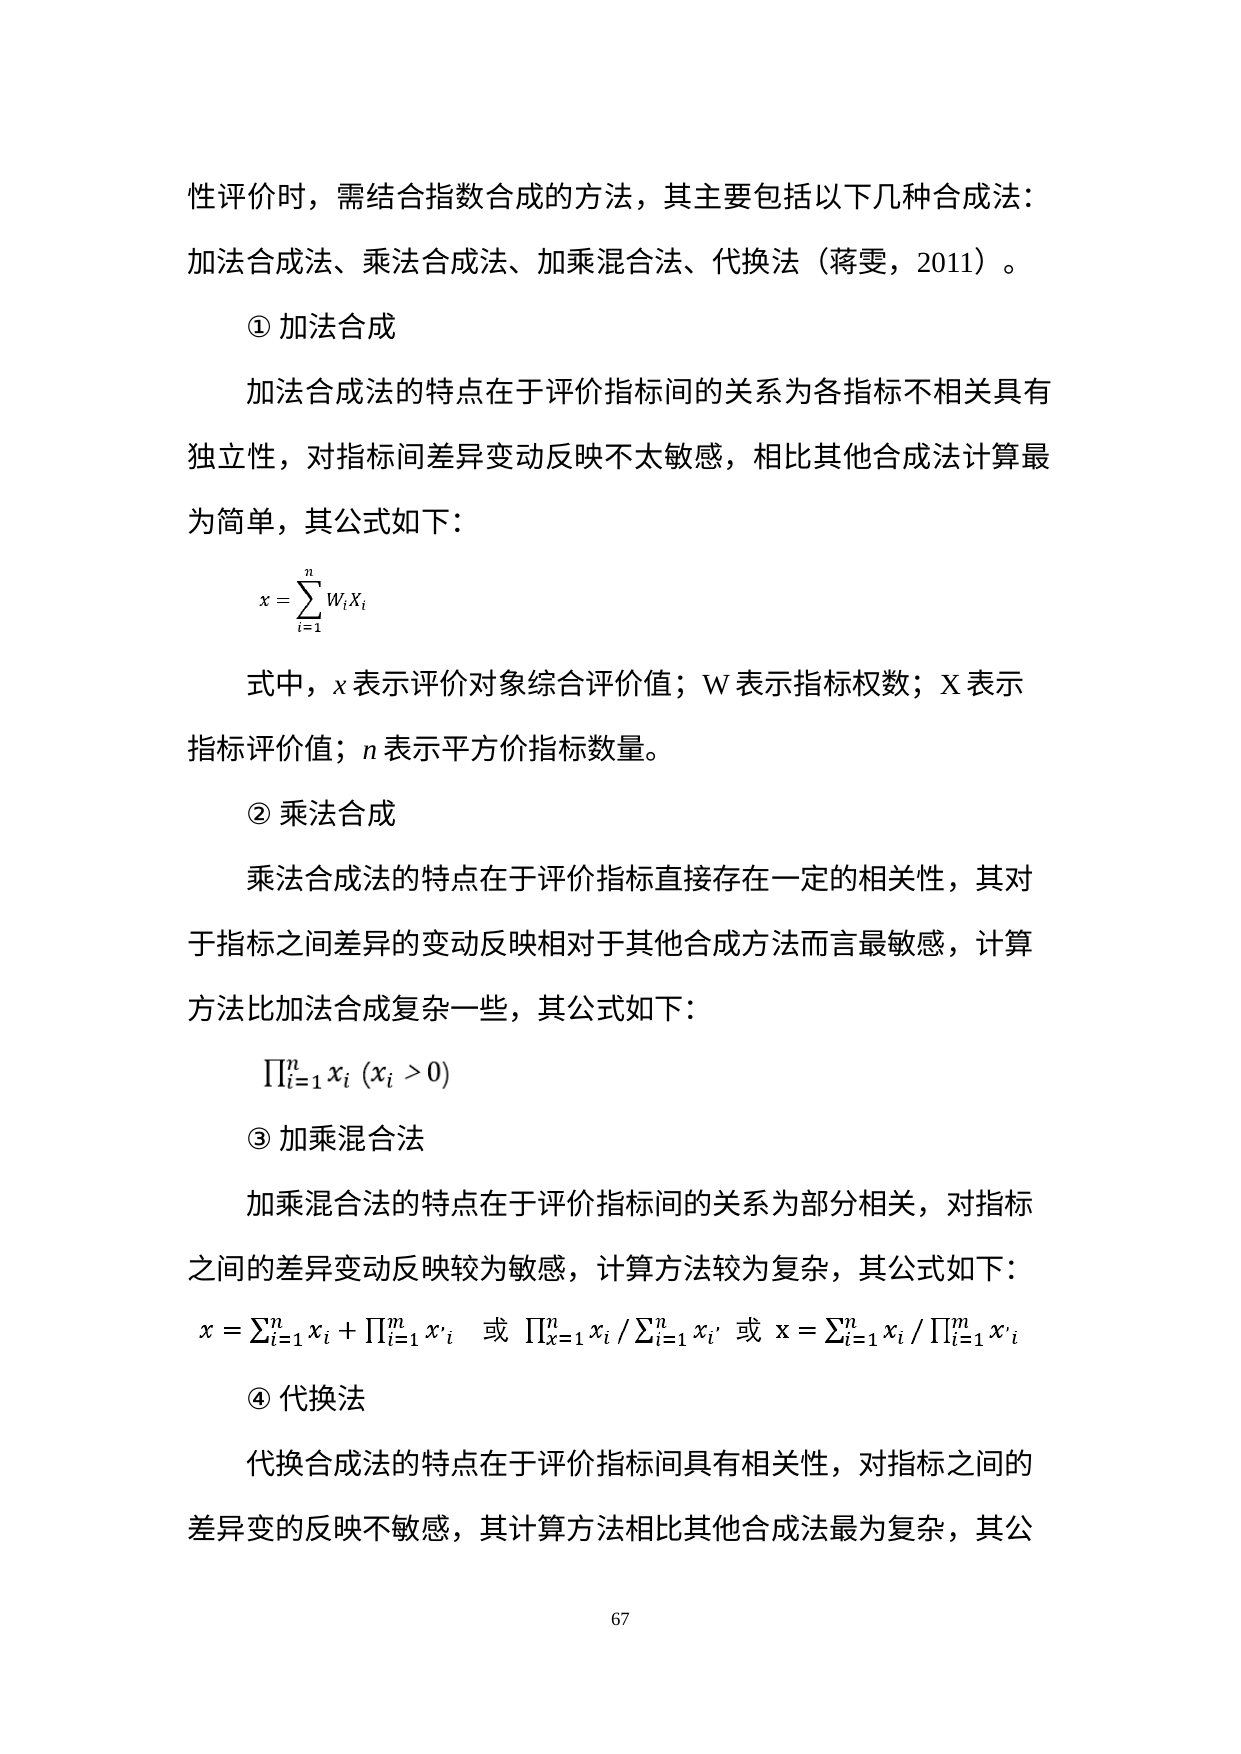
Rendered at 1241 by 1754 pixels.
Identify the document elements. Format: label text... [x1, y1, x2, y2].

picture [245, 562, 378, 639]
picture [245, 1046, 462, 1098]
picture [187, 1309, 1029, 1355]
text 加乘混合法的特点在于评价指标间的关系为部分相关，对指标之间的差异变动反映较为敏感，计算方法较为复杂，其公式如下： [187, 1169, 1053, 1299]
text ① 加法合成 [187, 292, 1053, 357]
text 乘法合成法的特点在于评价指标直接存在一定的相关性，其对于指标之间差异的变动反映相对于其他合成方法而言最敏感，计算方法比加法合成复杂一些，其公式如下： [187, 844, 1053, 1039]
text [187, 1429, 1053, 1559]
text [187, 162, 1053, 292]
text 加法合成法的特点在于评价指标间的关系为各指标不相关具有独立性，对指标间差异变动反映不太敏感，相比其他合成法计算最为简单，其公式如下： [187, 357, 1053, 552]
text 式中，x表示评价对象综合评价值；W表示指标权数；X表示指标评价值；n表示平方价指标数量。 [187, 649, 1053, 779]
text ④ 代换法 [187, 1364, 1053, 1429]
text ② 乘法合成 [187, 779, 1053, 844]
text ③ 加乘混合法 [187, 1104, 1053, 1169]
